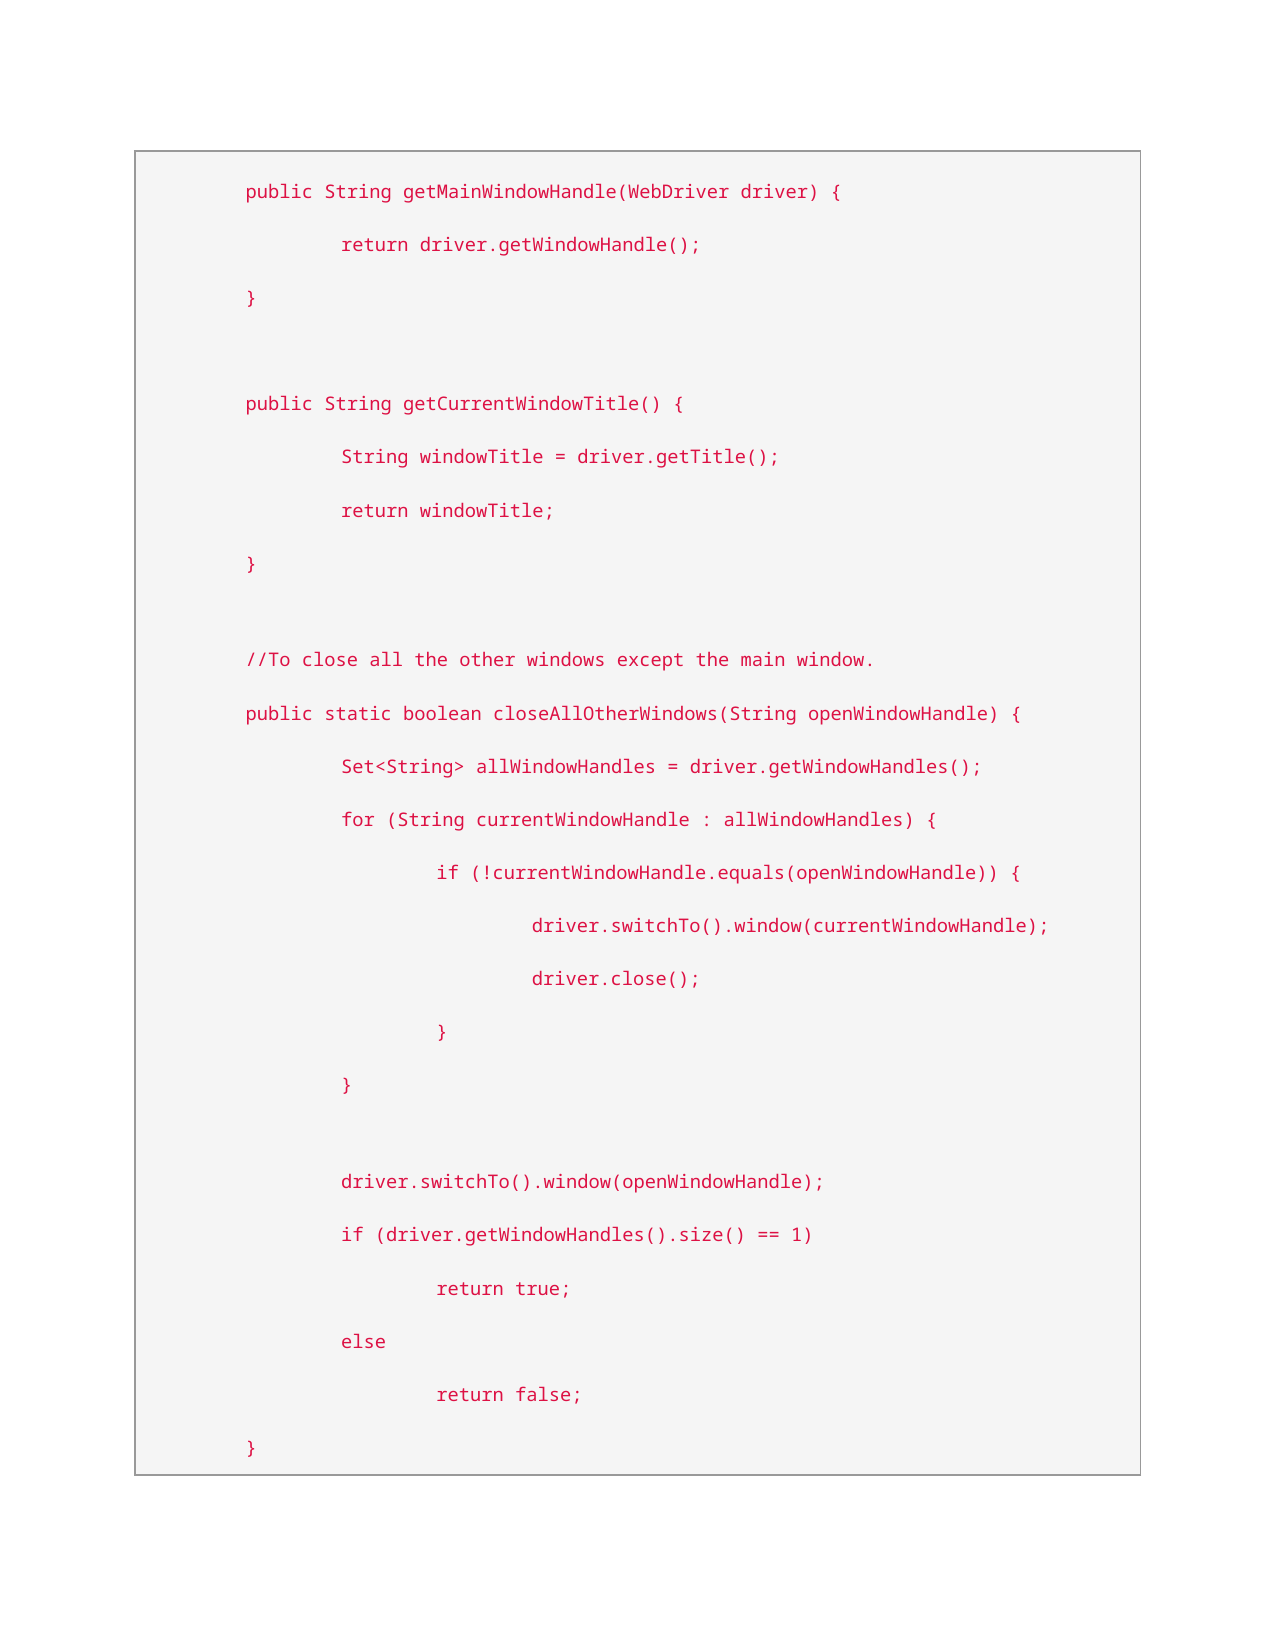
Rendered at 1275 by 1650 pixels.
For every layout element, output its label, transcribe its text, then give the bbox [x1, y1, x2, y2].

text if (driver.getWindowHandles().size() == 1) [136, 1193, 1140, 1247]
text public String getMainWindowHandle(WebDriver driver) { [136, 152, 1140, 203]
text driver.switchTo().window(openWindowHandle); [136, 1140, 1140, 1193]
text return windowTitle; [136, 469, 1140, 522]
text return false; [136, 1353, 1140, 1406]
text return driver.getWindowHandle(); [136, 203, 1140, 256]
text } [136, 1044, 1140, 1097]
text driver.close(); [136, 937, 1140, 991]
text public String getCurrentWindowTitle() { [136, 362, 1140, 416]
text for (String currentWindowHandle : allWindowHandles) { [136, 778, 1140, 831]
text } [136, 1406, 1140, 1474]
text //To close all the other windows except the main window. [136, 619, 1140, 672]
text public static boolean closeAllOtherWindows(String openWindowHandle) { [136, 672, 1140, 725]
text } [136, 991, 1140, 1044]
text String windowTitle = driver.getTitle(); [136, 416, 1140, 469]
text if (!currentWindowHandle.equals(openWindowHandle)) { [136, 831, 1140, 884]
text return true; [136, 1247, 1140, 1300]
text } [136, 256, 1140, 309]
text else [136, 1300, 1140, 1353]
text driver.switchTo().window(currentWindowHandle); [136, 884, 1140, 937]
text Set<String> allWindowHandles = driver.getWindowHandles(); [136, 725, 1140, 778]
text } [136, 522, 1140, 575]
